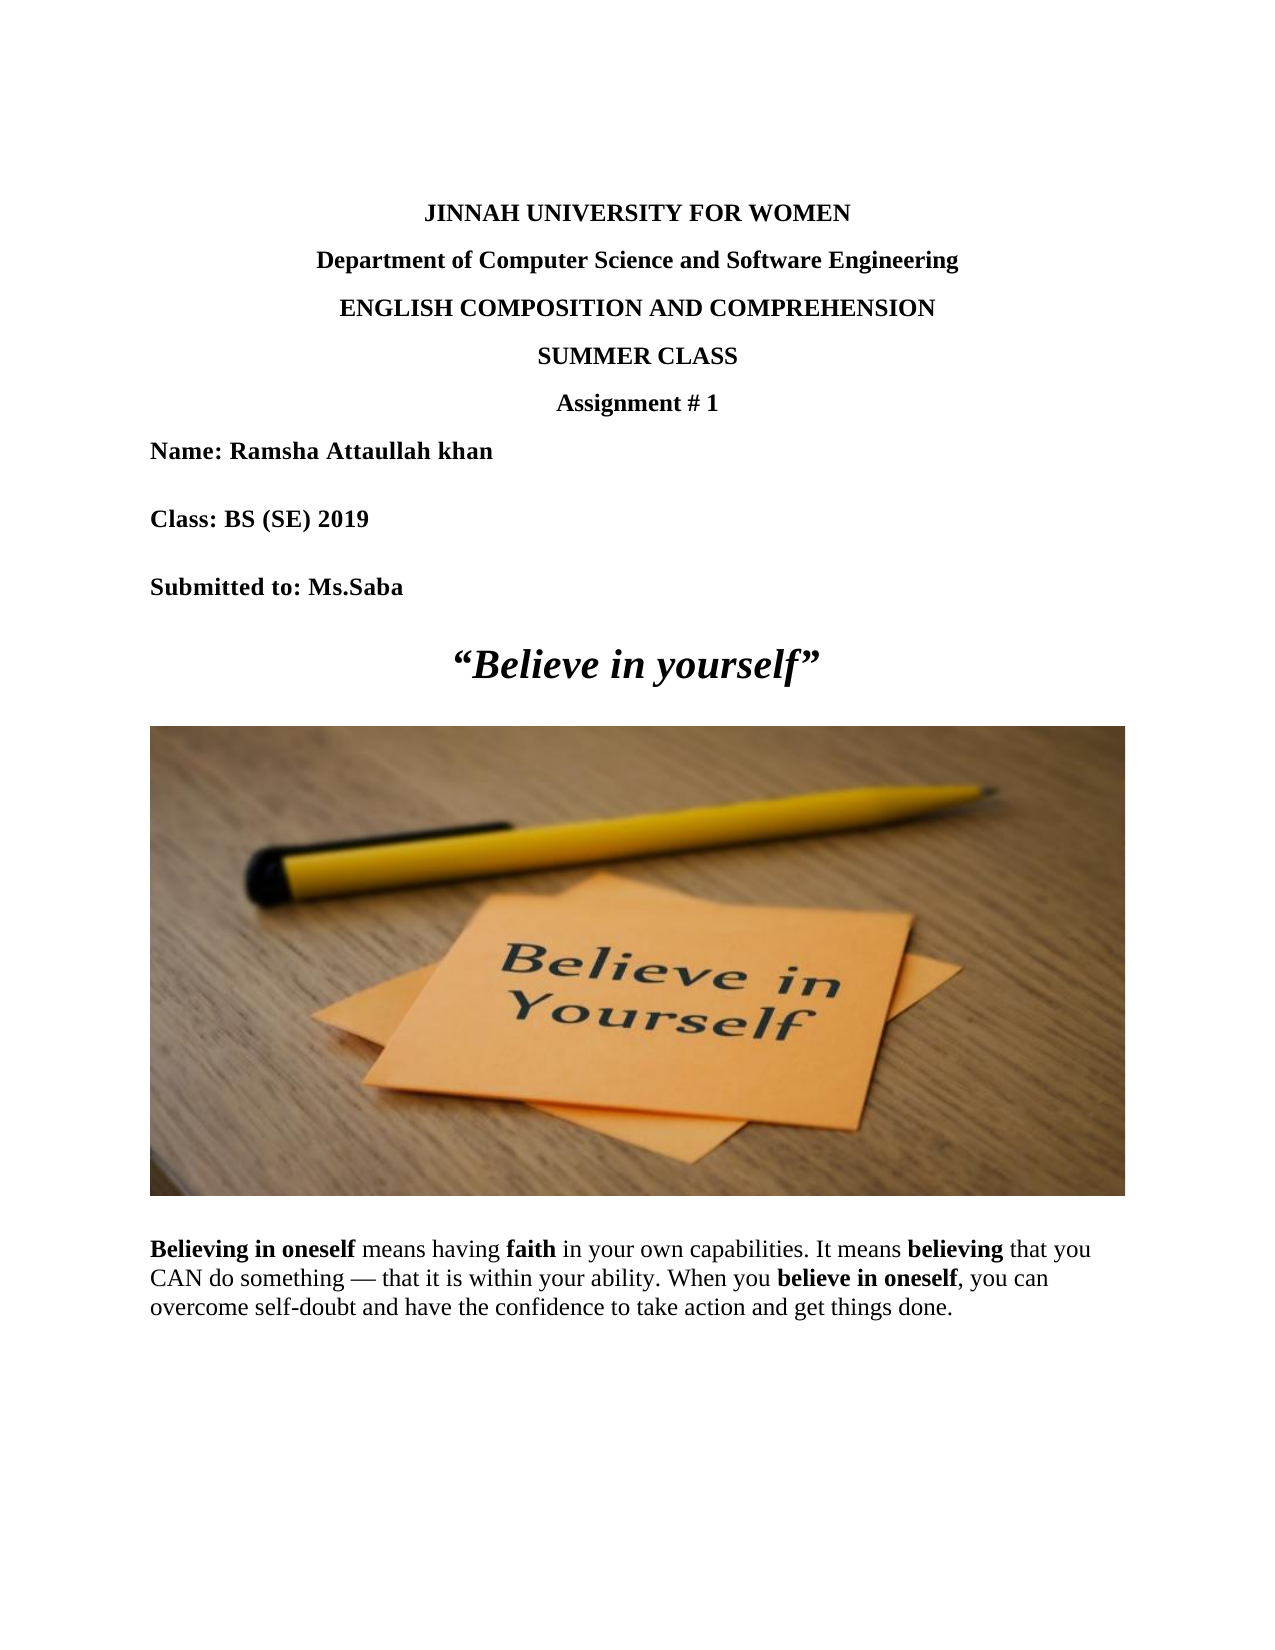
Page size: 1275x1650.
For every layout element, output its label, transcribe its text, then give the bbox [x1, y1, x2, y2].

text Assignment # 1 [150, 388, 1125, 417]
text JINNAH UNIVERSITY FOR WOMEN [150, 198, 1125, 226]
text Name: Ramsha Attaullah khan [150, 436, 1125, 465]
text Class: BS (SE) 2019 [150, 504, 1125, 533]
text SUMMER CLASS [150, 341, 1125, 369]
picture [150, 726, 1125, 1196]
text ENGLISH COMPOSITION AND COMPREHENSION [150, 293, 1125, 322]
text Believing in oneself means having faith in your own capabilities. It means believing that you CAN do something — that it is within your ability. When you believe in oneself, you can overcome self-doubt and have the confidence to take action and get things done. [150, 1234, 1125, 1321]
text Department of Computer Science and Software Engineering [150, 245, 1125, 274]
text Submitted to: Ms.Saba [150, 572, 1125, 601]
text “Believe in yourself” [150, 640, 1125, 688]
